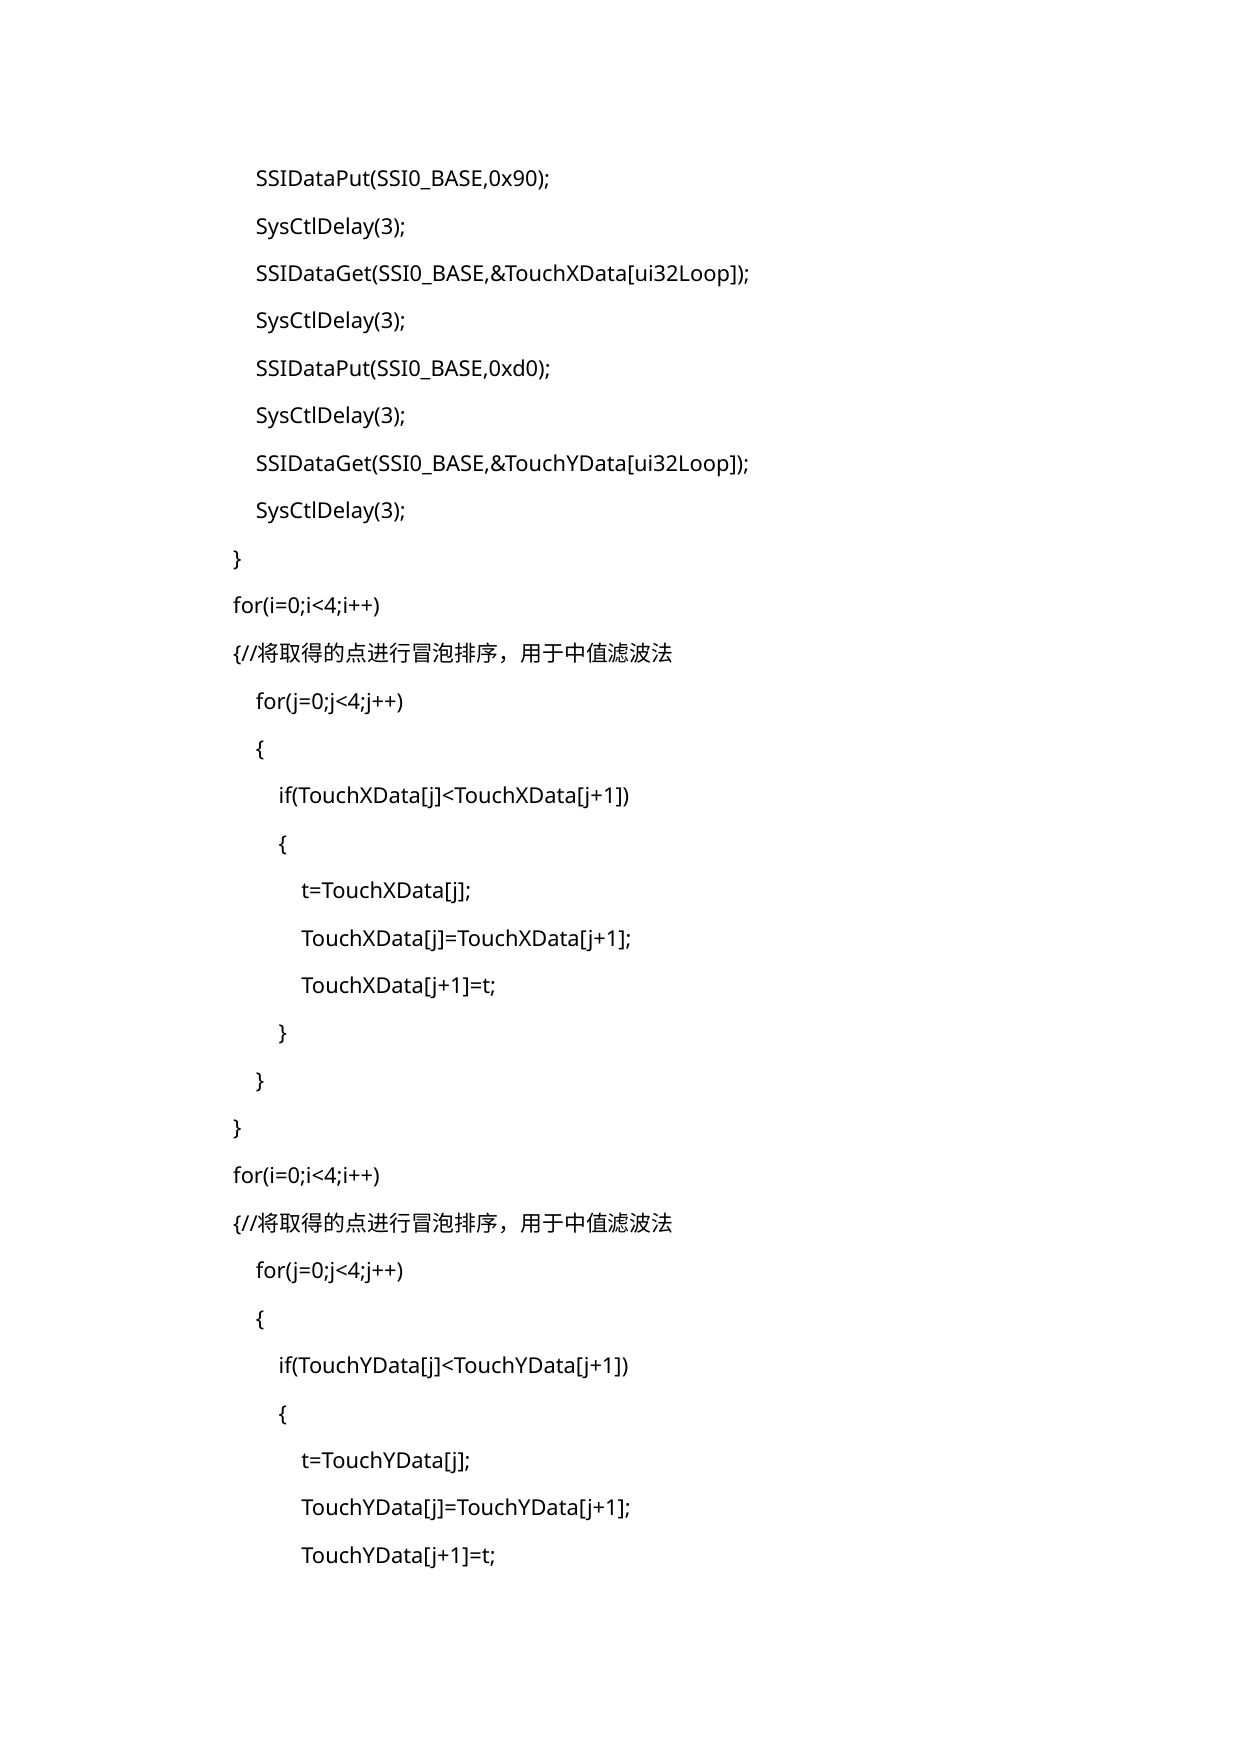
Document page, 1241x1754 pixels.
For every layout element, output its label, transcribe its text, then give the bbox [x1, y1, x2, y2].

text {//将取得的点进行冒泡排序，用于中值滤波法 [187, 636, 1053, 668]
text SysCtlDelay(3); [187, 304, 1053, 337]
text SSIDataPut(SSI0_BASE,0x90); [187, 162, 1053, 194]
text SSIDataGet(SSI0_BASE,&TouchXData[ui32Loop]); [187, 257, 1053, 289]
text { [187, 1301, 1053, 1334]
text SysCtlDelay(3); [187, 399, 1053, 431]
text } [187, 541, 1053, 574]
text } [187, 1063, 1053, 1096]
text if(TouchXData[j]<TouchXData[j+1]) [187, 779, 1053, 812]
text TouchXData[j+1]=t; [187, 969, 1053, 1001]
text SSIDataPut(SSI0_BASE,0xd0); [187, 352, 1053, 384]
text { [187, 732, 1053, 764]
text for(i=0;i<4;i++) [187, 588, 1053, 621]
text { [187, 826, 1053, 859]
text {//将取得的点进行冒泡排序，用于中值滤波法 [187, 1206, 1053, 1238]
text t=TouchYData[j]; [187, 1443, 1053, 1476]
text if(TouchYData[j]<TouchYData[j+1]) [187, 1349, 1053, 1381]
text for(i=0;i<4;i++) [187, 1158, 1053, 1191]
text { [187, 1396, 1053, 1429]
text TouchYData[j+1]=t; [187, 1538, 1053, 1571]
text SysCtlDelay(3); [187, 494, 1053, 526]
text SysCtlDelay(3); [187, 209, 1053, 242]
text TouchXData[j]=TouchXData[j+1]; [187, 921, 1053, 954]
text t=TouchXData[j]; [187, 874, 1053, 906]
text SSIDataGet(SSI0_BASE,&TouchYData[ui32Loop]); [187, 446, 1053, 479]
text } [187, 1111, 1053, 1143]
text for(j=0;j<4;j++) [187, 684, 1053, 717]
text for(j=0;j<4;j++) [187, 1254, 1053, 1286]
text TouchYData[j]=TouchYData[j+1]; [187, 1491, 1053, 1523]
text } [187, 1016, 1053, 1048]
